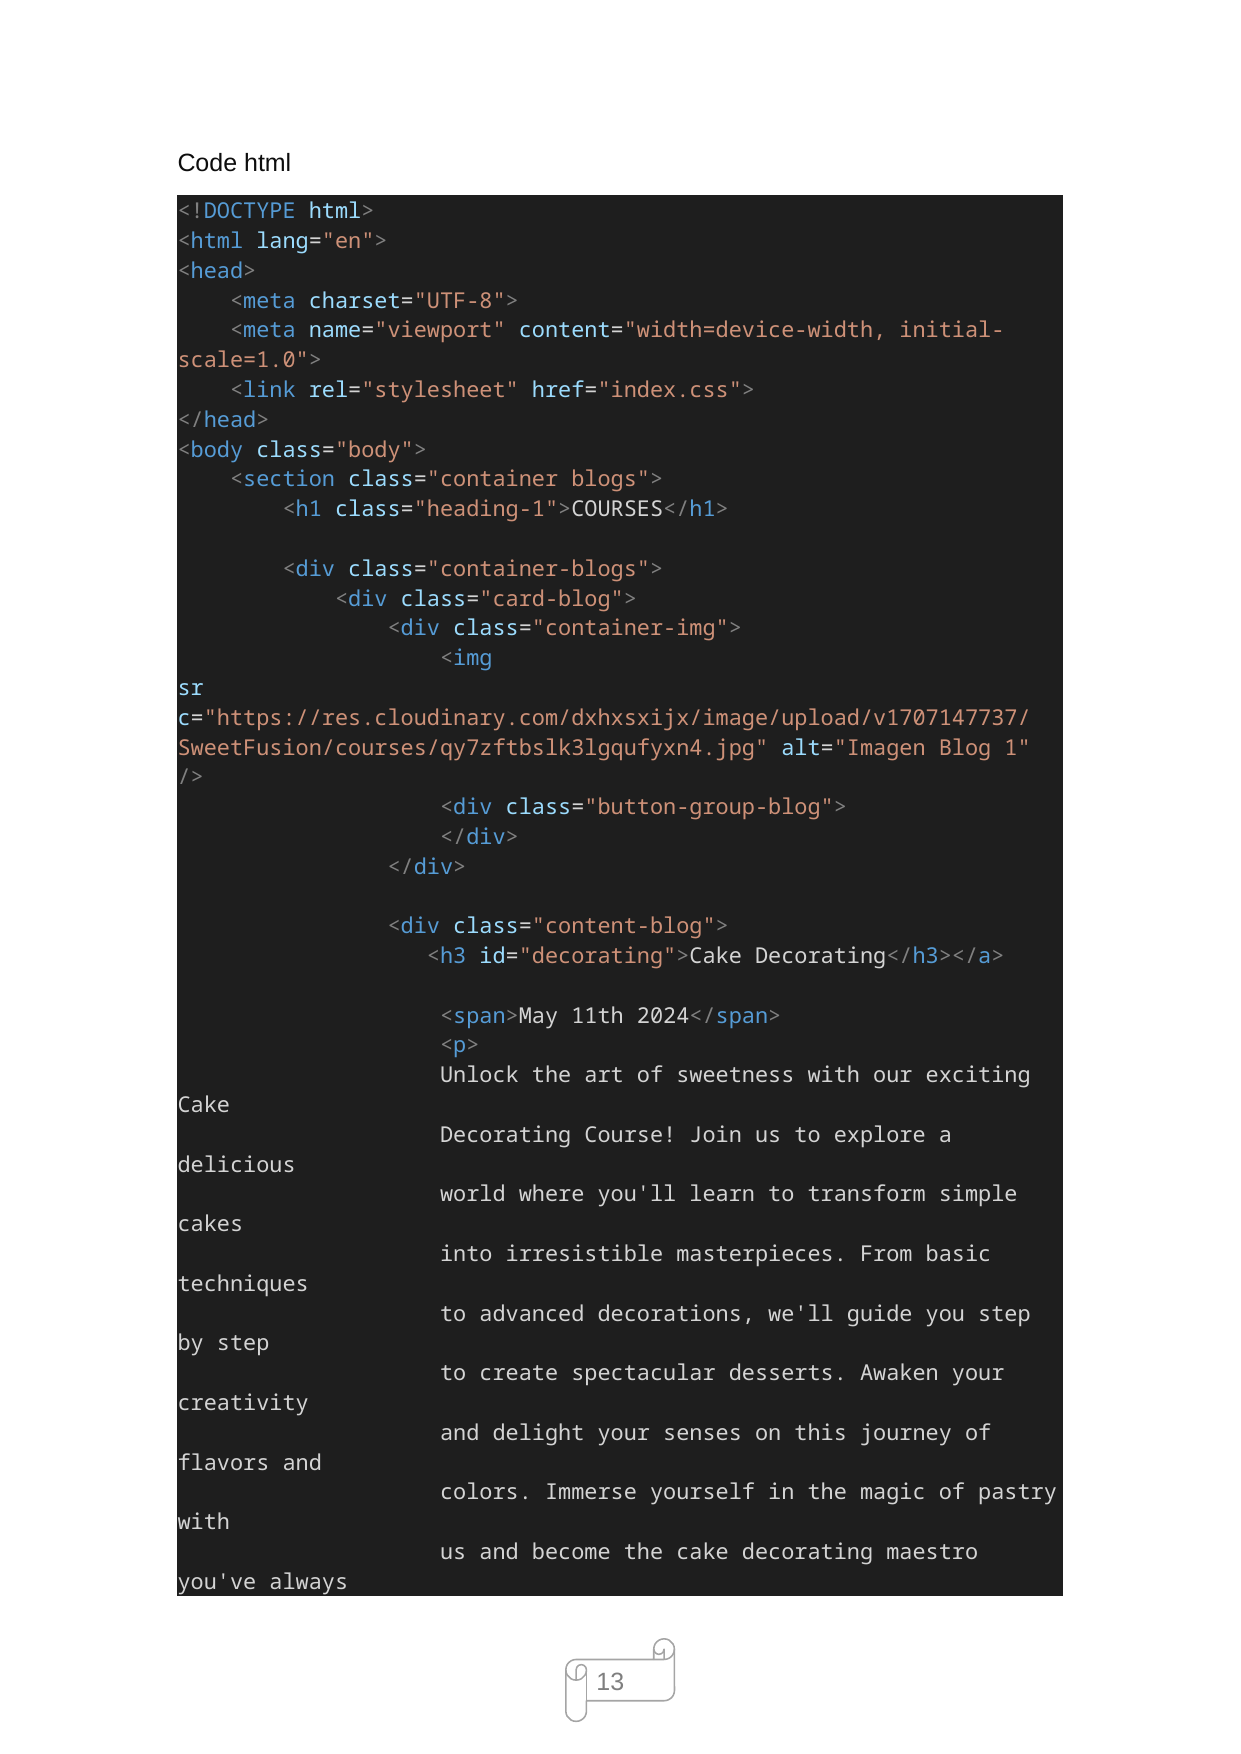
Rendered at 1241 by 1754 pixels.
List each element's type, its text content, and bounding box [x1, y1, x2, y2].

text Unlock the art of sweetness with our exciting Cake [177, 1059, 1063, 1119]
text <div class="container-blogs"> [177, 553, 1063, 583]
text Decorating Course! Join us to explore a delicious [177, 1119, 1063, 1178]
text <!DOCTYPE html> [177, 195, 1063, 225]
text into irresistible masterpieces. From basic techniques [177, 1238, 1063, 1298]
text and delight your senses on this journey of flavors and [177, 1417, 1063, 1476]
text <span>May 11th 2024</span> [177, 1000, 1063, 1029]
text to create spectacular desserts. Awaken your creativity [177, 1357, 1063, 1417]
text colors. Immerse yourself in the magic of pastry with [177, 1476, 1063, 1536]
text <div class="button-group-blog"> [177, 791, 1063, 821]
text <h3 id="decorating">Cake Decorating</h3></a> [177, 940, 1063, 970]
text </head> [177, 404, 1063, 434]
text <html lang="en"> [177, 225, 1063, 255]
text us and become the cake decorating maestro you've always [177, 1536, 1063, 1596]
text <head> [177, 255, 1063, 285]
text to advanced decorations, we'll guide you step by step [177, 1298, 1063, 1357]
text <h1 class="heading-1">COURSES</h1> [177, 493, 1063, 523]
text <section class="container blogs"> [177, 463, 1063, 493]
text <div class="card-blog"> [177, 583, 1063, 612]
text </div> [177, 851, 1063, 881]
text </div> [177, 821, 1063, 851]
text <link rel="stylesheet" href="index.css"> [177, 374, 1063, 404]
text Code html [177, 148, 1063, 176]
text <body class="body"> [177, 434, 1063, 463]
text <img src="https://res.cloudinary.com/dxhxsxijx/image/upload/v1707147737/SweetFusion/courses/qy7zftbslk3lgqufyxn4.jpg" alt="Imagen Blog 1" /> [177, 642, 1063, 791]
text <meta charset="UTF-8"> [177, 285, 1063, 314]
text <p> [177, 1029, 1063, 1059]
text world where you'll learn to transform simple cakes [177, 1178, 1063, 1238]
text <div class="container-img"> [177, 612, 1063, 642]
text <meta name="viewport" content="width=device-width, initial-scale=1.0"> [177, 314, 1063, 374]
text <div class="content-blog"> [177, 910, 1063, 940]
